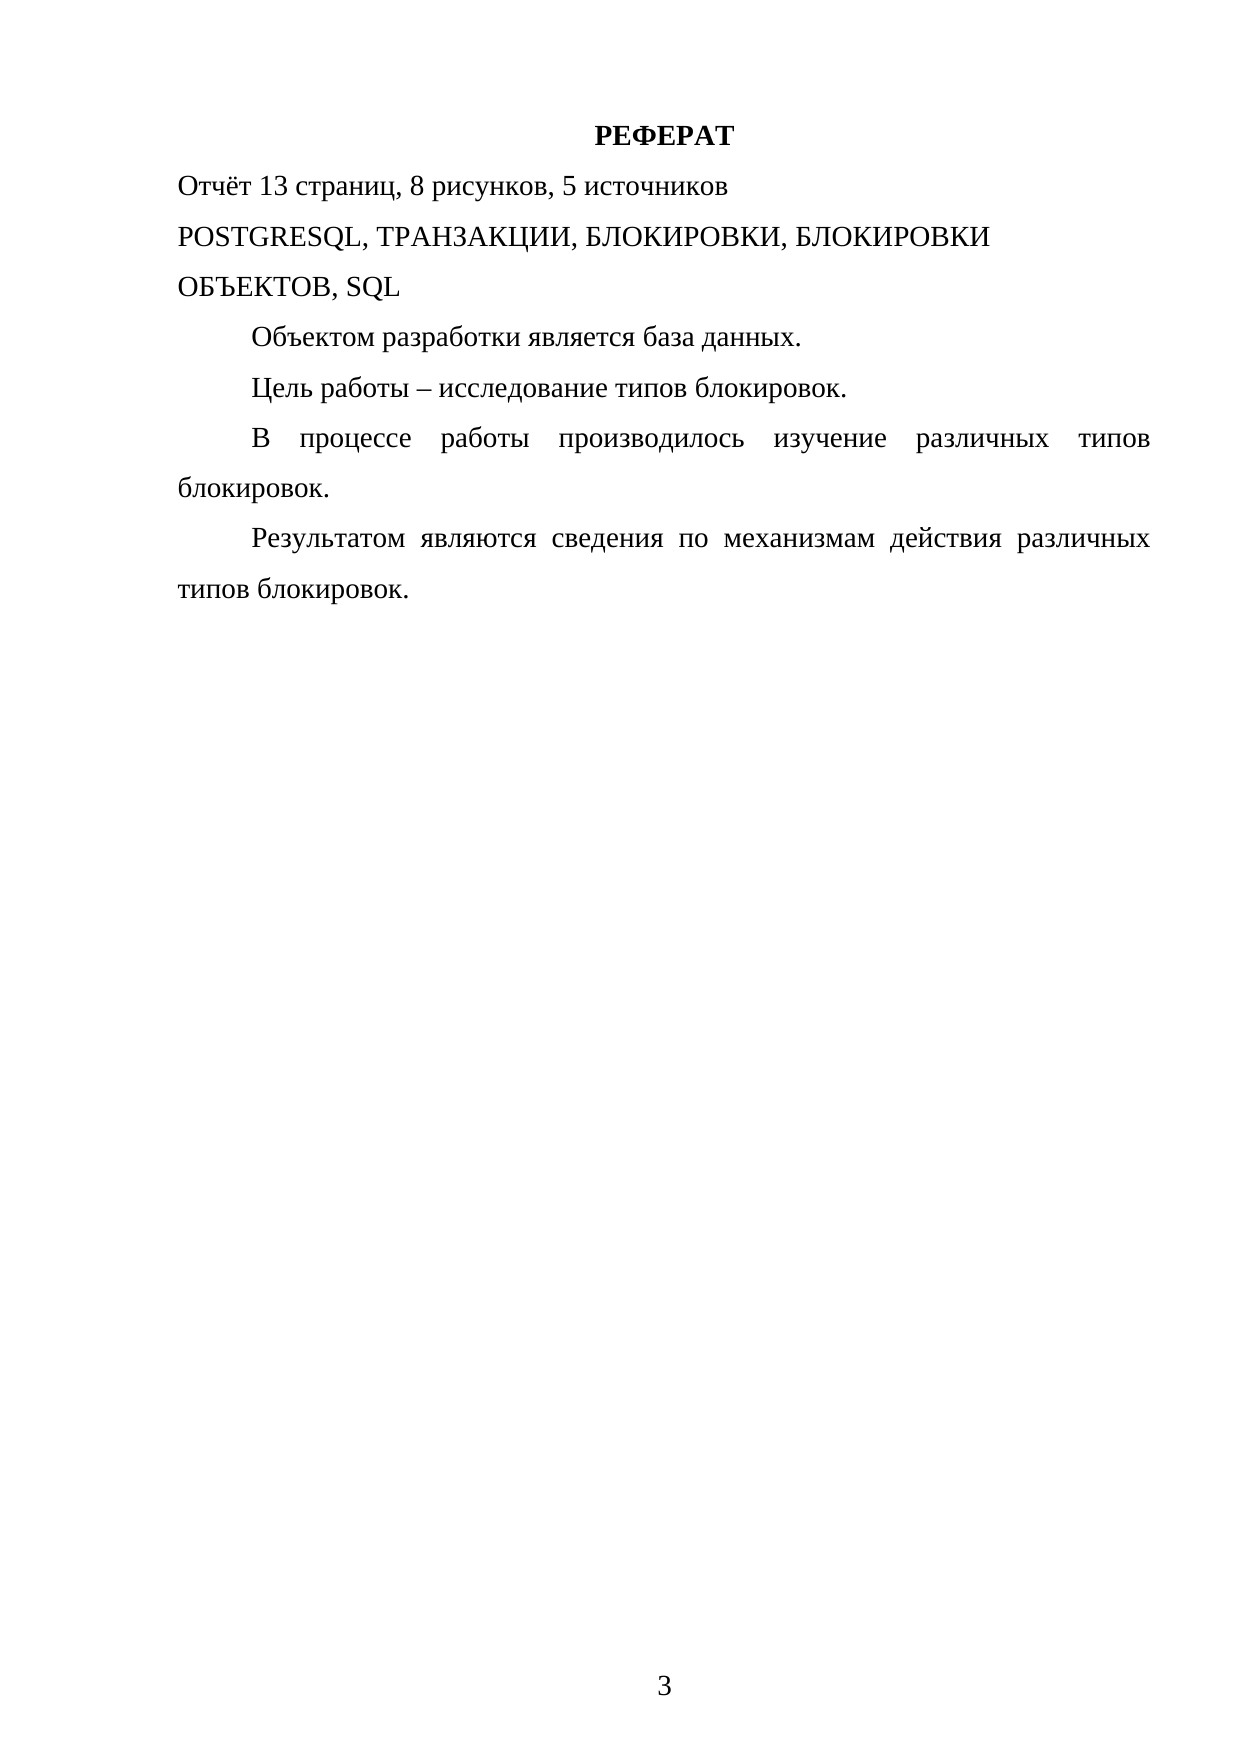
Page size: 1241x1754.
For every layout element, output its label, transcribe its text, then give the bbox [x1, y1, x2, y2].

text Цель работы – исследование типов блокировок. [177, 370, 1152, 403]
text POSTGRESQL, ТРАНЗАКЦИИ, БЛОКИРОВКИ, БЛОКИРОВКИ ОБЪЕКТОВ, SQL [177, 219, 1152, 303]
text Результатом являются сведения по механизмам действия различных типов блокировок. [177, 521, 1152, 604]
text Объектом разработки является база данных. [177, 319, 1152, 353]
text В процессе работы производилось изучение различных типов блокировок. [177, 420, 1152, 504]
text РЕФЕРАТ [177, 118, 1152, 152]
text Отчёт 13 страниц, 8 рисунков, 5 источников [177, 168, 1152, 202]
